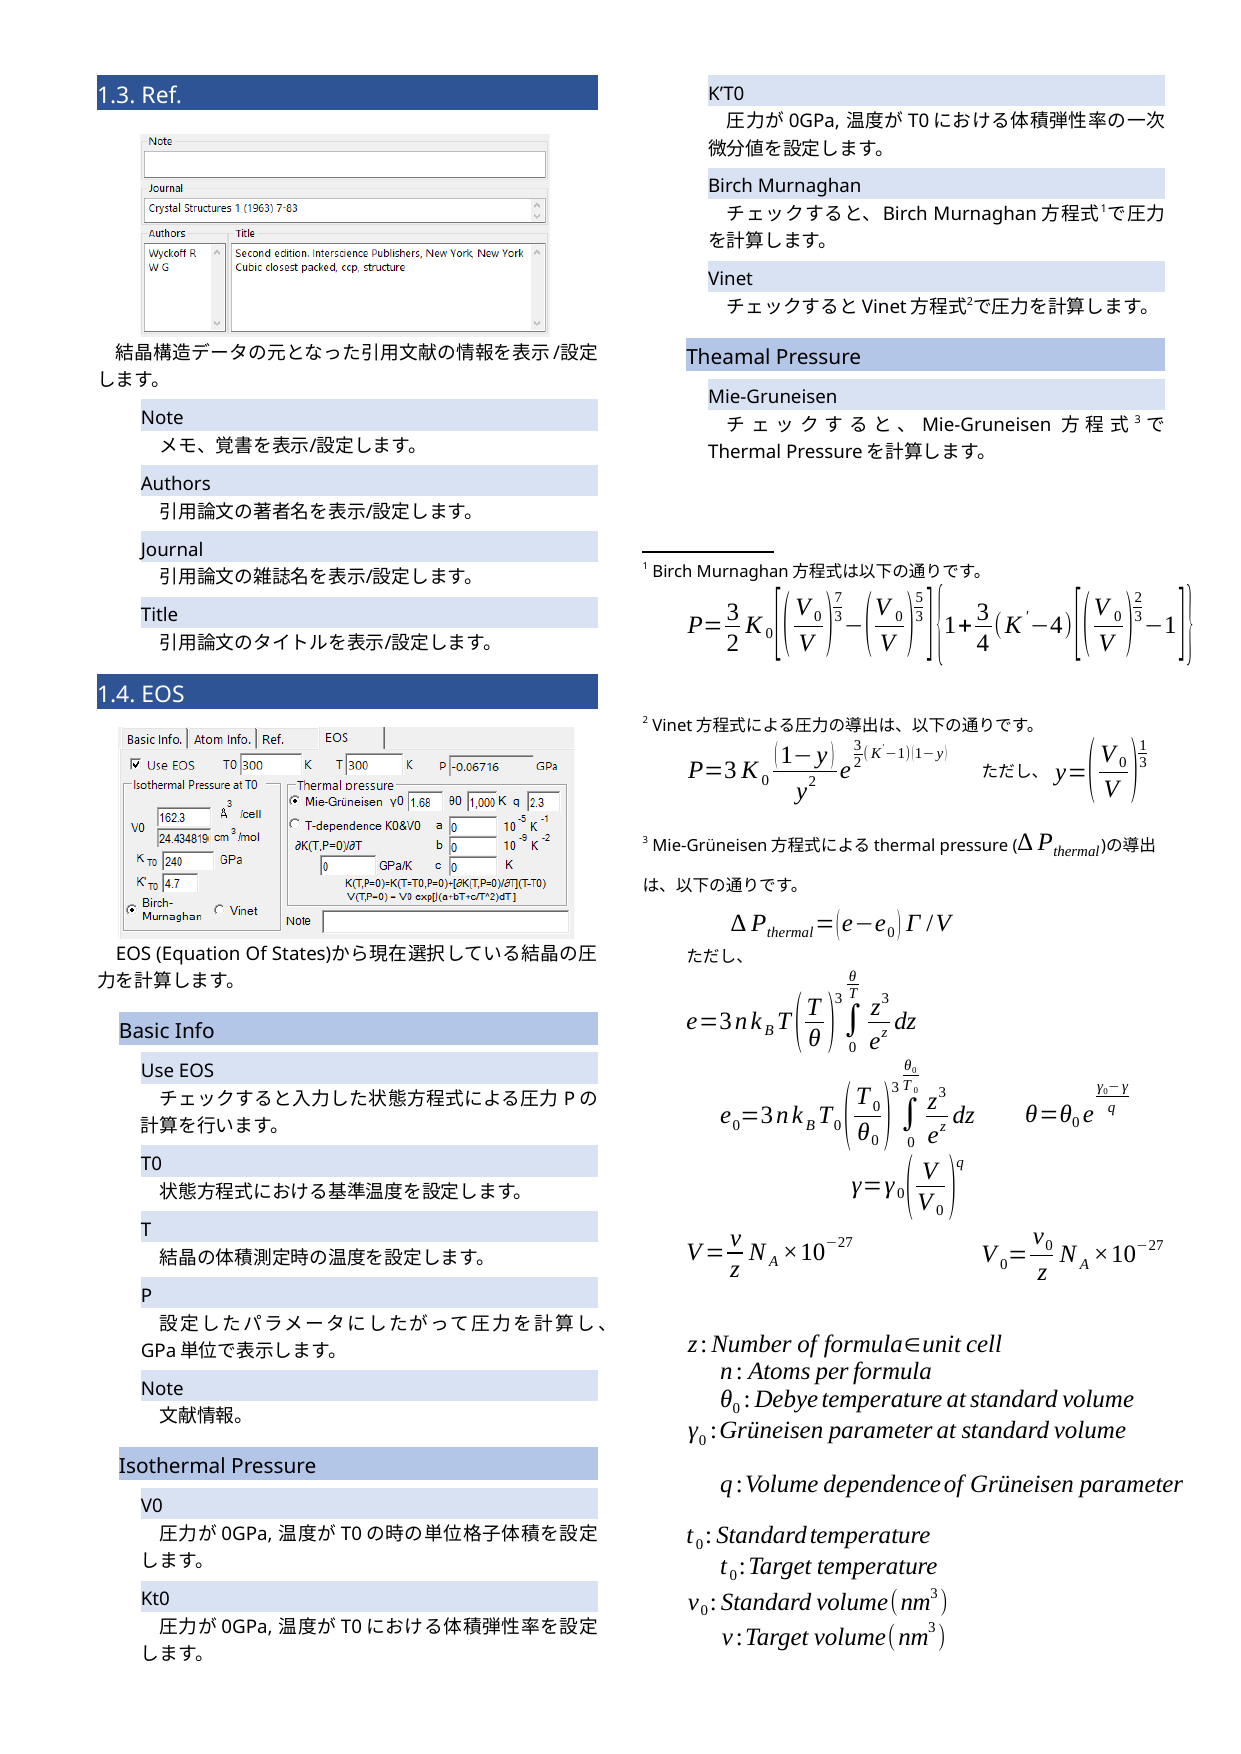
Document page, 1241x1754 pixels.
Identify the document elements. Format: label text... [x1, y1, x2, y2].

subtitle Kt0 [141, 1581, 598, 1612]
text 結晶の体積測定時の温度を設定します。 [141, 1242, 598, 1269]
text チェックするとVinet方程式で圧力を計算します。 [708, 292, 1165, 319]
picture [140, 134, 550, 338]
subtitle T [141, 1211, 598, 1242]
subtitle Note [141, 399, 598, 431]
subtitle 1.4. EOS [97, 674, 598, 709]
subtitle T0 [141, 1145, 598, 1177]
text 設定したパラメータにしたがって圧力を計算し、GPa単位で表示します。 [141, 1308, 598, 1362]
text 状態方程式における基準温度を設定します。 [141, 1177, 598, 1204]
text 引用論文の雑誌名を表示/設定します。 [141, 562, 598, 589]
text チェックすると、Mie-Gruneisen方程式でThermal Pressureを計算します。 [708, 410, 1165, 464]
subtitle Authors [141, 465, 598, 496]
subtitle Birch Murnaghan [708, 168, 1165, 199]
subtitle 1.3. Ref. [97, 75, 598, 110]
subtitle Title [141, 597, 598, 628]
subtitle Mie-Gruneisen [708, 379, 1165, 410]
subtitle Note [141, 1370, 598, 1401]
text チェックすると入力した状態方程式による圧力Pの計算を行います。 [141, 1084, 598, 1138]
subtitle Journal [141, 531, 598, 562]
subtitle Isothermal Pressure [119, 1447, 598, 1480]
subtitle Theamal Pressure [686, 338, 1165, 371]
text メモ、覚書を表示/設定します。 [141, 431, 598, 458]
subtitle Use EOS [141, 1052, 598, 1084]
picture [117, 727, 575, 939]
subtitle V0 [141, 1488, 598, 1519]
subtitle K’T0 [708, 75, 1165, 106]
text 文献情報。 [141, 1401, 598, 1428]
text 圧力が0GPa, 温度がT0の時の単位格子体積を設定します。 [141, 1519, 598, 1573]
text 引用論文の著者名を表示/設定します。 [141, 496, 598, 523]
subtitle Basic Info [119, 1012, 598, 1045]
text 圧力が0GPa, 温度がT0における体積弾性率の一次微分値を設定します。 [708, 106, 1165, 160]
text チェックすると、Birch Murnaghan方程式で圧力を計算します。 [708, 199, 1165, 253]
subtitle Vinet [708, 261, 1165, 292]
subtitle P [141, 1277, 598, 1308]
text 圧力が0GPa, 温度がT0における体積弾性率を設定します。 [141, 1612, 598, 1666]
text 引用論文のタイトルを表示/設定します。 [141, 628, 598, 655]
